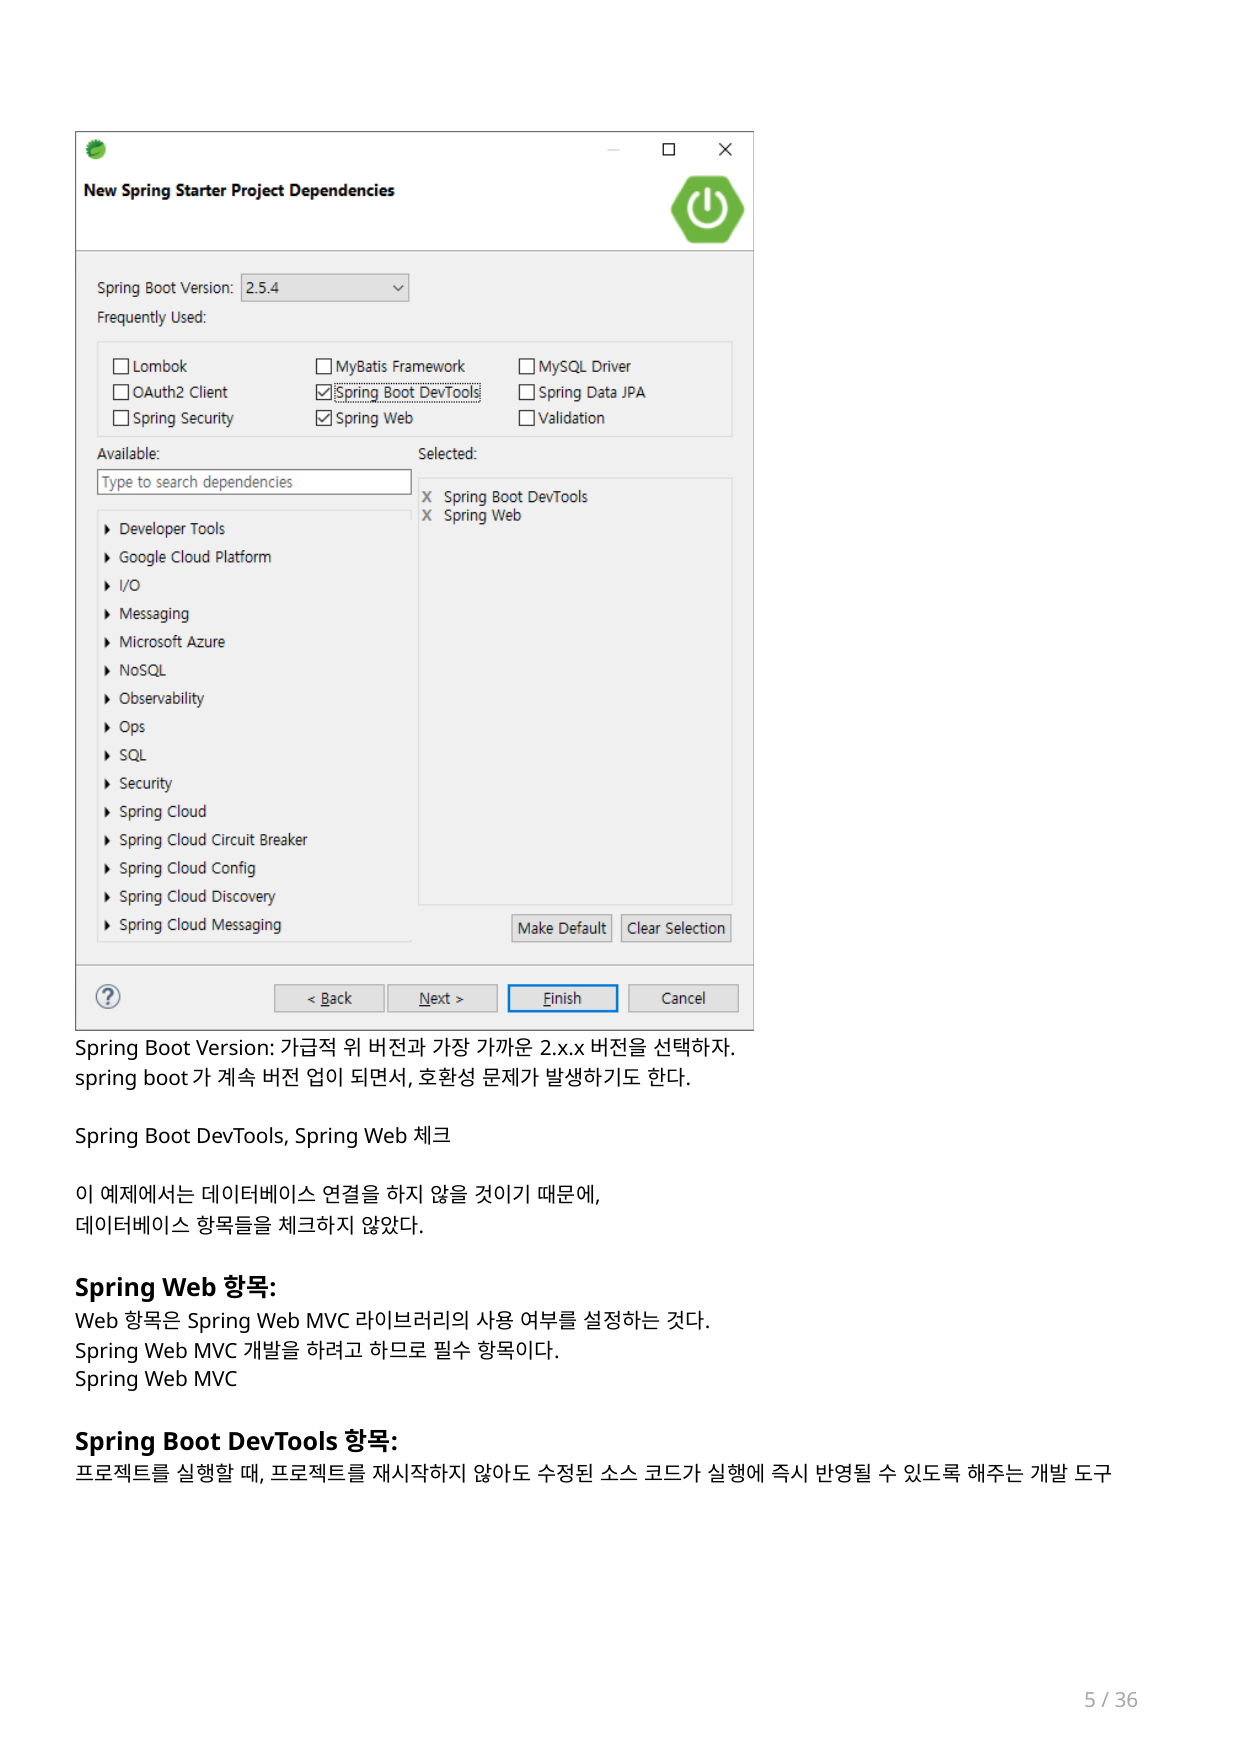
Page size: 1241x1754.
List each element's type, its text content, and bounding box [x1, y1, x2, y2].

text Spring Web MVC 개발을 하려고 하므로 필수 항목이다. [75, 1334, 1165, 1364]
subtitle Spring Boot DevTools 항목: [75, 1421, 1165, 1458]
text Web 항목은 Spring Web MVC 라이브러리의 사용 여부를 설정하는 것다. [75, 1304, 1165, 1334]
text 프로젝트를 실행할 때, 프로젝트를 재시작하지 않아도 수정된 소스 코드가 실행에 즉시 반영될 수 있도록 해주는 개발 도구 [75, 1458, 1165, 1488]
text spring boot가 계속 버전 업이 되면서, 호환성 문제가 발생하기도 한다. [75, 1061, 1165, 1091]
text 이 예제에서는 데이터베이스 연결을 하지 않을 것이기 때문에, [75, 1178, 1165, 1209]
text Spring Boot Version: 가급적 위 버전과 가장 가까운 2.x.x 버전을 선택하자. [75, 1031, 1165, 1061]
text 데이터베이스 항목들을 체크하지 않았다. [75, 1209, 1165, 1239]
text Spring Boot DevTools, Spring Web 체크 [75, 1120, 1165, 1150]
picture [75, 131, 754, 1031]
subtitle Spring Web 항목: [75, 1268, 1165, 1304]
text Spring Web MVC [75, 1364, 1165, 1393]
